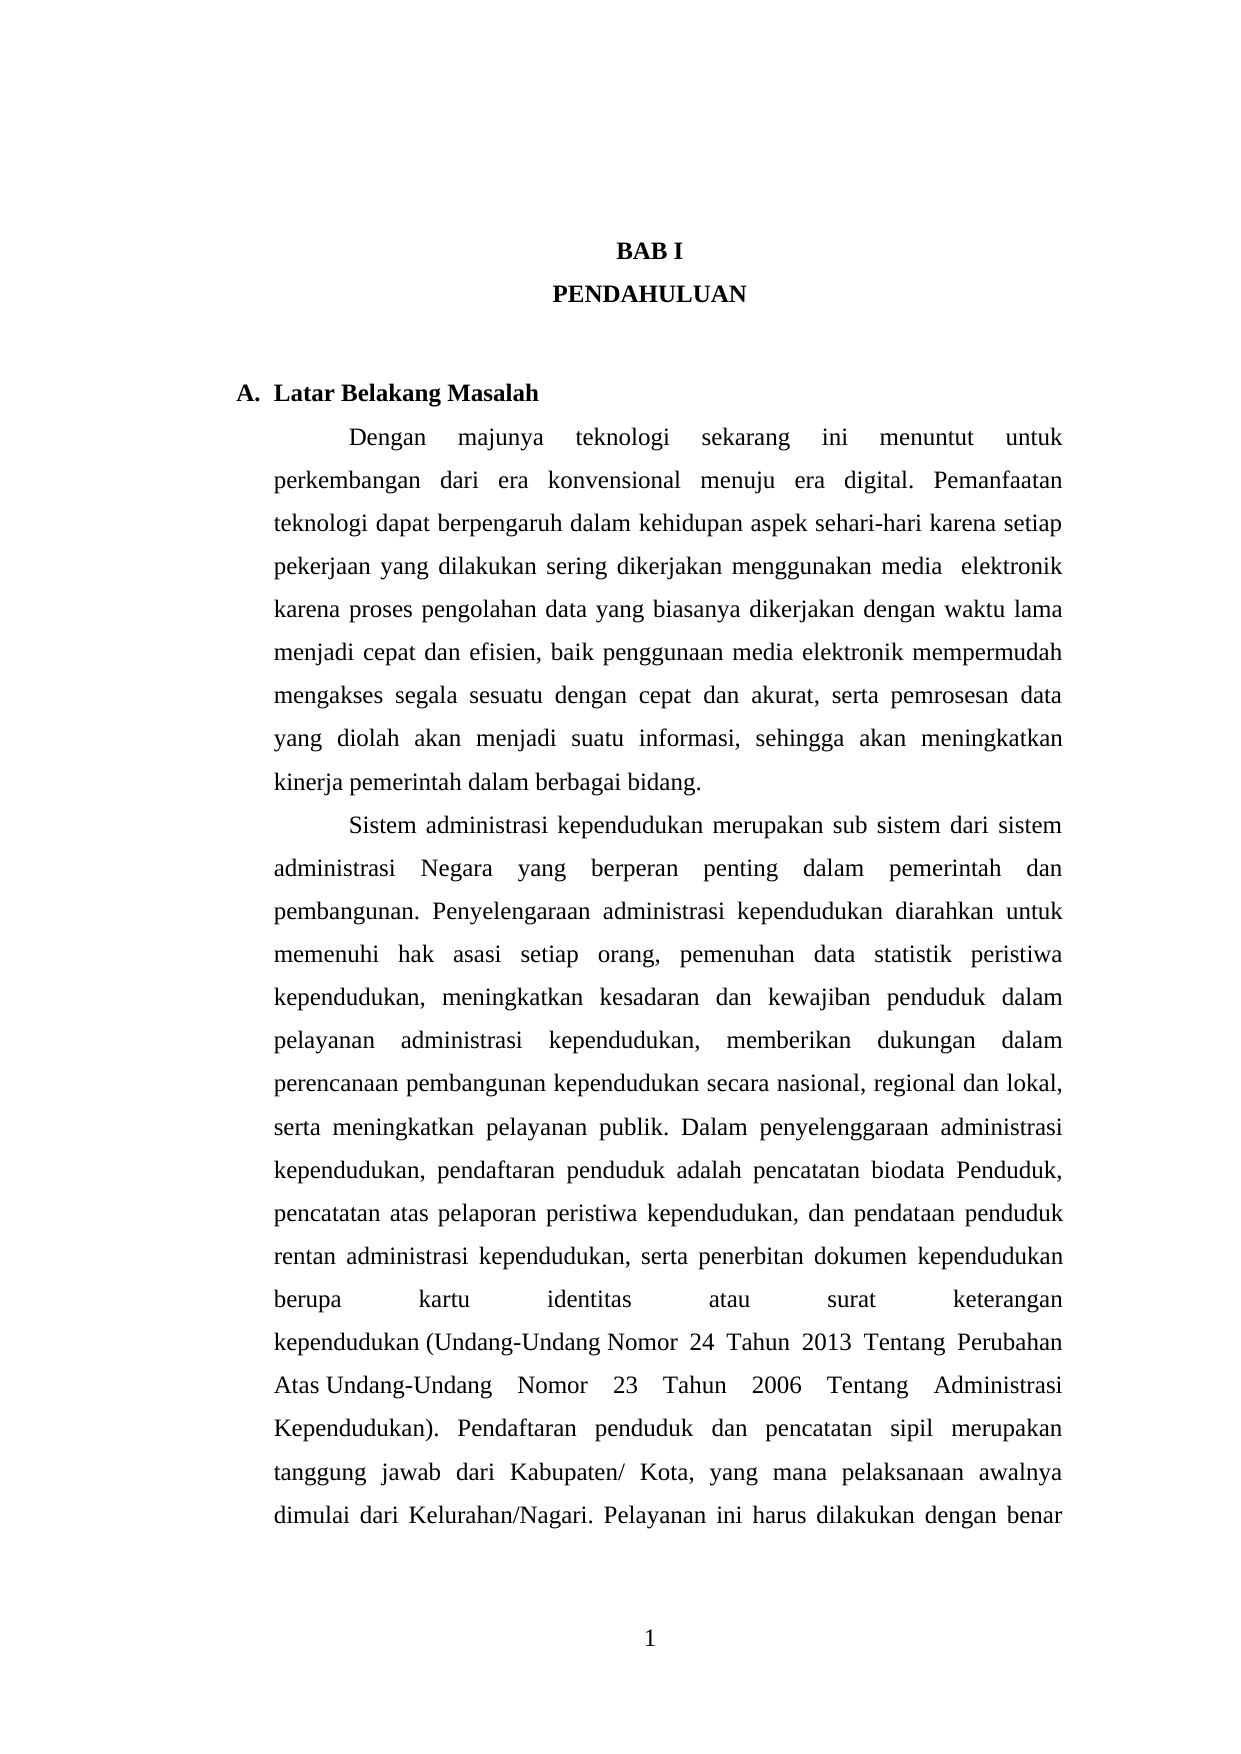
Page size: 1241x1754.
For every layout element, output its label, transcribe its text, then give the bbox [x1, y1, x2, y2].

text BAB I [236, 236, 1063, 265]
list Dengan majunya teknologi sekarang ini menuntut untuk perkembangan dari era konvensional menuju era digital. Pemanfaatan teknologi dapat berpengaruh dalam kehidupan aspek sehari-hari karena setiap pekerjaan yang dilakukan sering dikerjakan menggunakan media elektronik karena proses pengolahan data yang biasanya dikerjakan dengan waktu lama menjadi cepat dan efisien, baik penggunaan media elektronik mempermudah mengakses segala sesuatu dengan cepat dan akurat, serta pemrosesan data yang diolah akan menjadi suatu informasi, sehingga akan meningkatkan kinerja pemerintah dalam berbagai bidang. [273, 422, 1063, 795]
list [273, 810, 1063, 1528]
list Latar Belakang Masalah [236, 378, 1063, 407]
text PENDAHULUAN [236, 279, 1063, 308]
